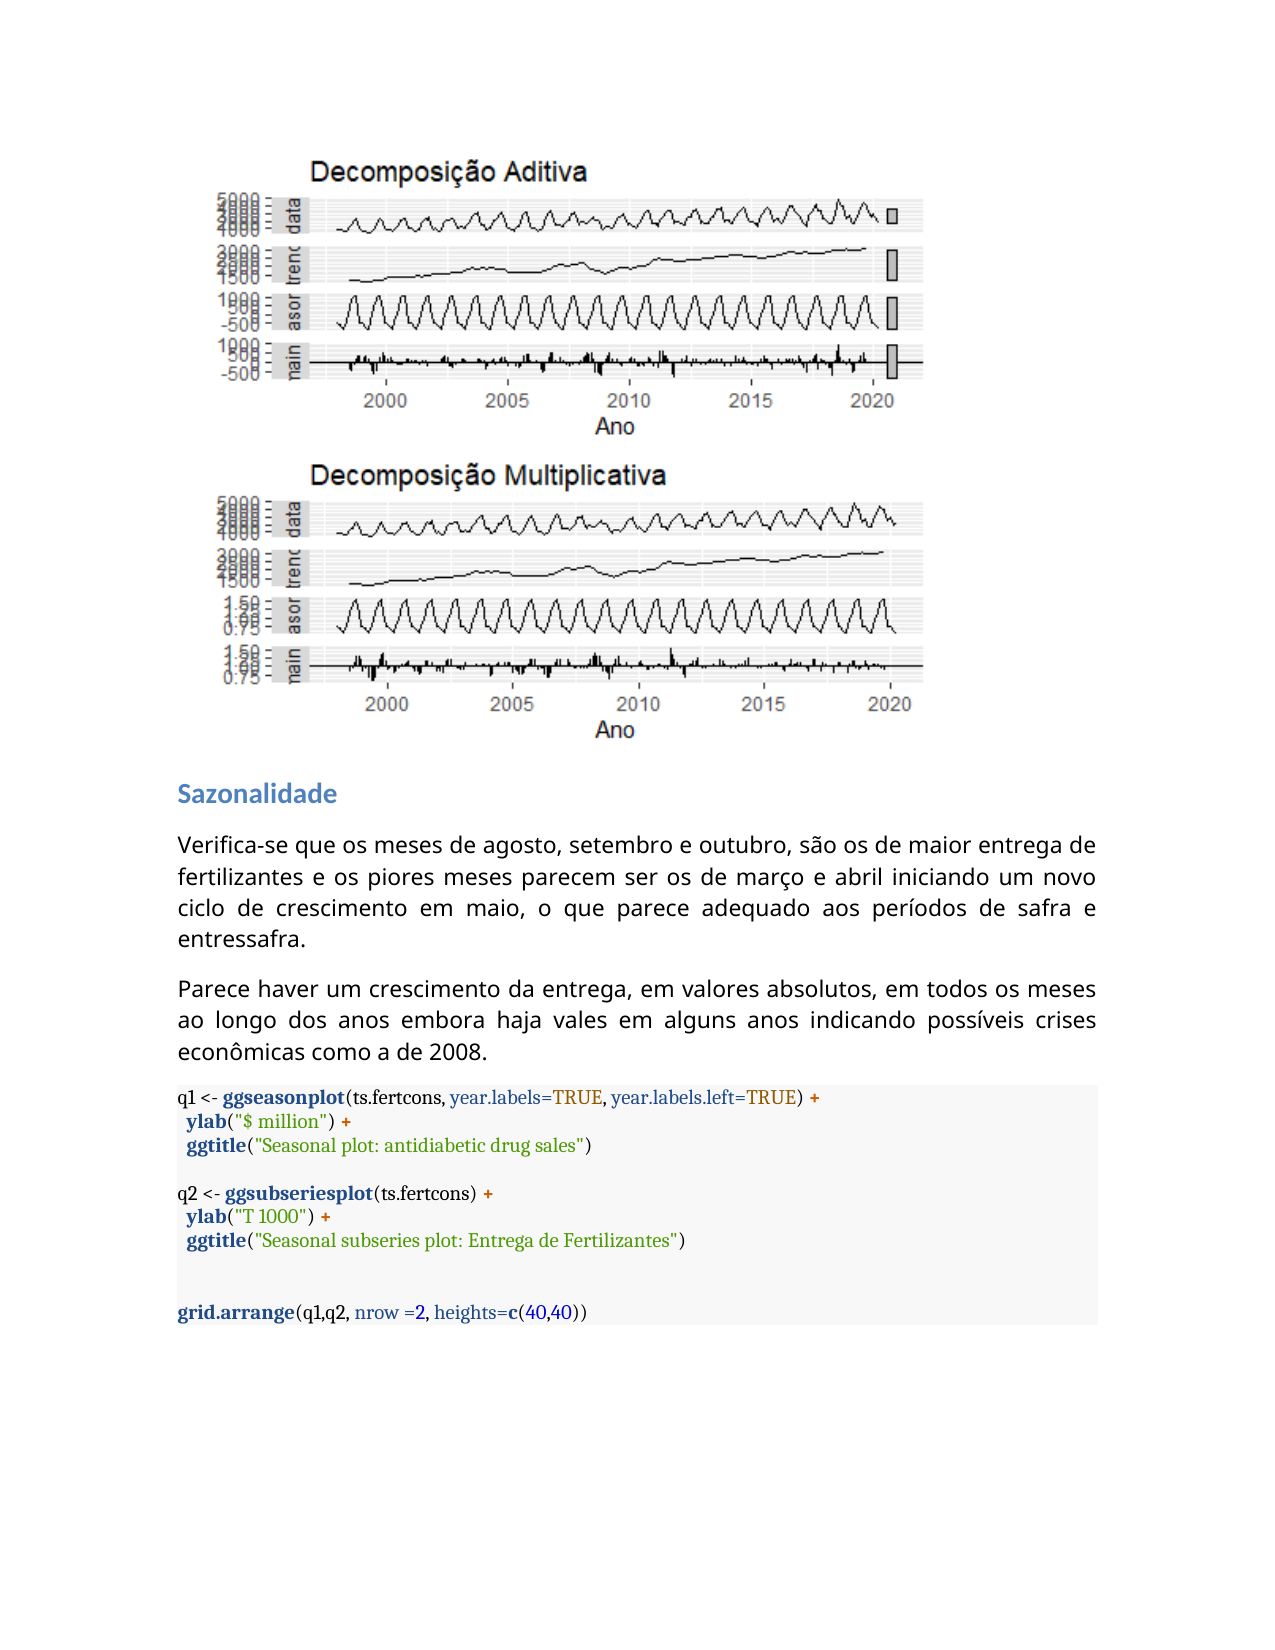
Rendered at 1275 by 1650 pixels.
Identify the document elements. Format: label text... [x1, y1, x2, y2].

text Parece haver um crescimento da entrega, em valores absolutos, em todos os meses ao longo dos anos embora haja vales em alguns anos indicando possíveis crises econômicas como a de 2008. [177, 973, 1098, 1067]
text Verifica-se que os meses de agosto, setembro e outubro, são os de maior entrega de fertilizantes e os piores meses parecem ser os de março e abril iniciando um novo ciclo de crescimento em maio, o que parece adequado aos períodos de safra e entressafra. [177, 829, 1098, 954]
picture [177, 147, 935, 754]
text q1 <- ggseasonplot(ts.fertcons, year.labels=TRUE, year.labels.left=TRUE) + ylab("$ million") + ggtitle("Seasonal plot: antidiabetic drug sales") q2 <- ggsubseriesplot(ts.fertcons) + ylab("T 1000") + ggtitle("Seasonal subseries plot: Entrega de Fertilizantes") grid.arrange(q1,q2, nrow =2, heights=c(40,40)) [177, 1085, 1098, 1325]
subtitle Sazonalidade [177, 775, 1098, 810]
